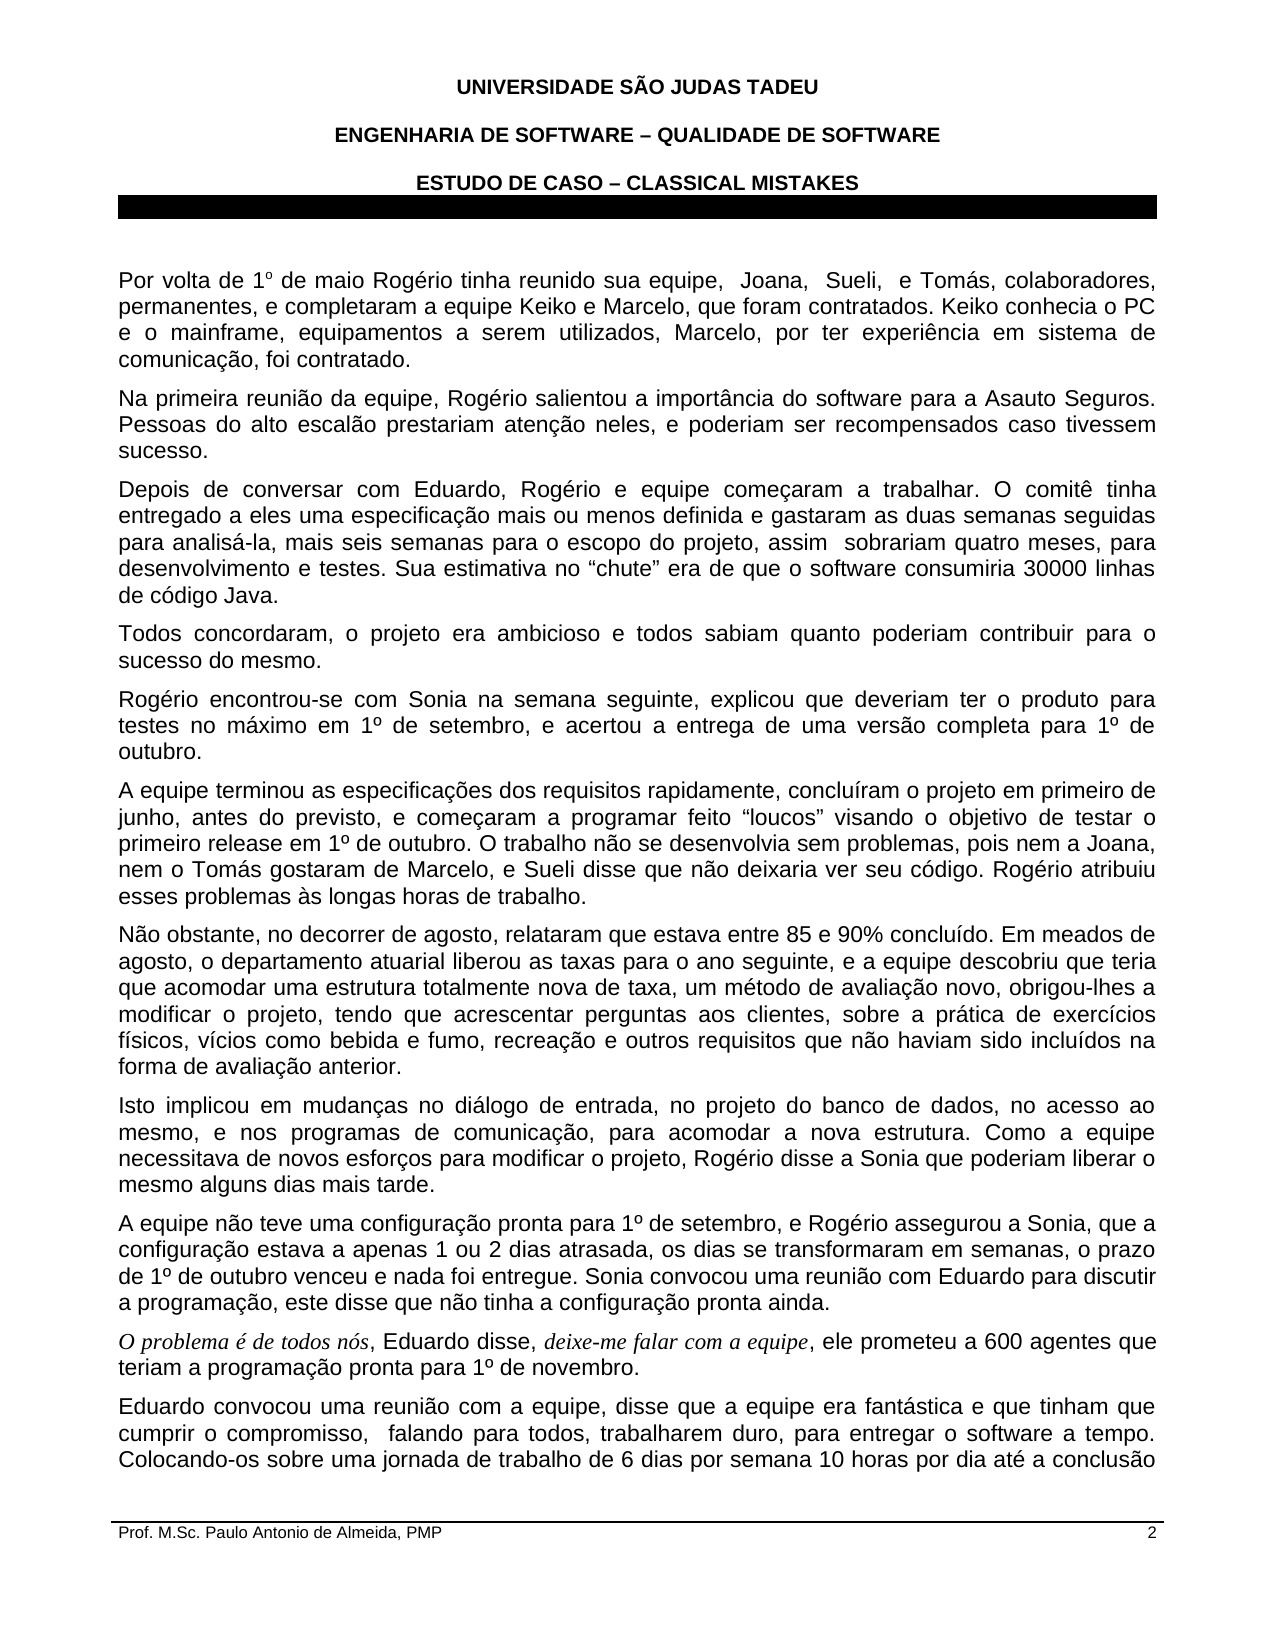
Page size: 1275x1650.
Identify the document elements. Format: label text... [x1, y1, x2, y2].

text A equipe não teve uma configuração pronta para 1º de setembro, e Rogério assegurou a Sonia, que a configuração estava a apenas 1 ou 2 dias atrasada, os dias se transformaram em semanas, o prazo de 1º de outubro venceu e nada foi entregue. Sonia convocou uma reunião com Eduardo para discutir a programação, este disse que não tinha a configuração pronta ainda. [118, 1210, 1157, 1315]
text O problema é de todos nós, Eduardo disse, deixe-me falar com a equipe, ele prometeu a 600 agentes que teriam a programação pronta para 1º de novembro. [118, 1328, 1157, 1381]
text Isto implicou em mudanças no diálogo de entrada, no projeto do banco de dados, no acesso ao mesmo, e nos programas de comunicação, para acomodar a nova estrutura. Como a equipe necessitava de novos esforços para modificar o projeto, Rogério disse a Sonia que poderiam liberar o mesmo alguns dias mais tarde. [118, 1092, 1157, 1197]
text A equipe terminou as especificações dos requisitos rapidamente, concluíram o projeto em primeiro de junho, antes do previsto, e começaram a programar feito “loucos” visando o objetivo de testar o primeiro release em 1º de outubro. O trabalho não se desenvolvia sem problemas, pois nem a Joana, nem o Tomás gostaram de Marcelo, e Sueli disse que não deixaria ver seu código. Rogério atribuiu esses problemas às longas horas de trabalho. [118, 777, 1157, 909]
text Depois de conversar com Eduardo, Rogério e equipe começaram a trabalhar. O comitê tinha entregado a eles uma especificação mais ou menos definida e gastaram as duas semanas seguidas para analisá-la, mais seis semanas para o escopo do projeto, assim sobrariam quatro meses, para desenvolvimento e testes. Sua estimativa no “chute” era de que o software consumiria 30000 linhas de código Java. [118, 476, 1157, 608]
text Todos concordaram, o projeto era ambicioso e todos sabiam quanto poderiam contribuir para o sucesso do mesmo. [118, 620, 1157, 673]
text Por volta de 1o de maio Rogério tinha reunido sua equipe, Joana, Sueli, e Tomás, colaboradores, permanentes, e completaram a equipe Keiko e Marcelo, que foram contratados. Keiko conhecia o PC e o mainframe, equipamentos a serem utilizados, Marcelo, por ter experiência em sistema de comunicação, foi contratado. [118, 267, 1157, 372]
text Rogério encontrou-se com Sonia na semana seguinte, explicou que deveriam ter o produto para testes no máximo em 1º de setembro, e acertou a entrega de uma versão completa para 1º de outubro. [118, 686, 1157, 765]
text Na primeira reunião da equipe, Rogério salientou a importância do software para a Asauto Seguros. Pessoas do alto escalão prestariam atenção neles, e poderiam ser recompensados caso tivessem sucesso. [118, 384, 1157, 464]
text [118, 1393, 1157, 1472]
text Não obstante, no decorrer de agosto, relataram que estava entre 85 e 90% concluído. Em meados de agosto, o departamento atuarial liberou as taxas para o ano seguinte, e a equipe descobriu que teria que acomodar uma estrutura totalmente nova de taxa, um método de avaliação novo, obrigou-lhes a modificar o projeto, tendo que acrescentar perguntas aos clientes, sobre a prática de exercícios físicos, vícios como bebida e fumo, recreação e outros requisitos que não haviam sido incluídos na forma de avaliação anterior. [118, 921, 1157, 1079]
